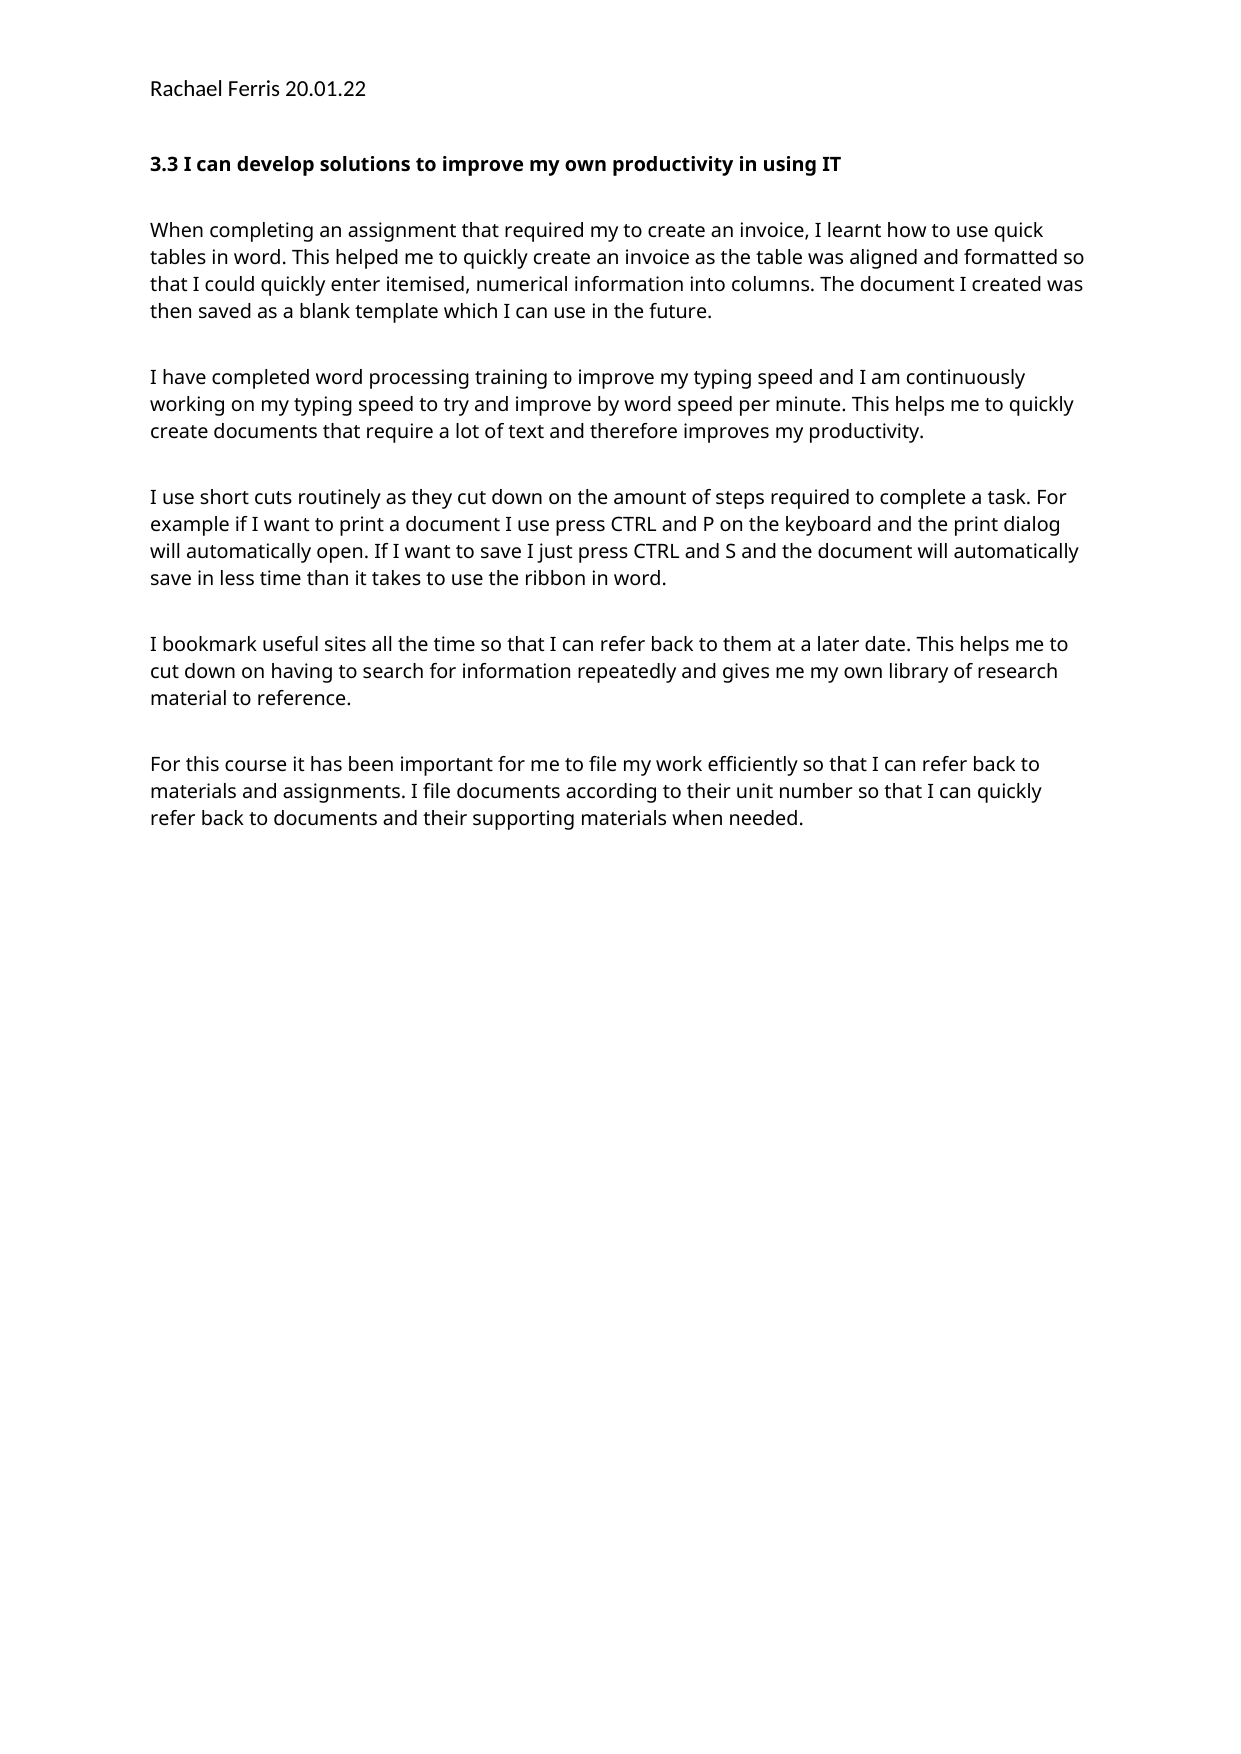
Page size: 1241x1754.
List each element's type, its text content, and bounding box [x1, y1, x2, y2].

text I have completed word processing training to improve my typing speed and I am continuously working on my typing speed to try and improve by word speed per minute. This helps me to quickly create documents that require a lot of text and therefore improves my productivity. [150, 363, 1090, 444]
text 3.3 I can develop solutions to improve my own productivity in using IT [150, 150, 1090, 177]
text I use short cuts routinely as they cut down on the amount of steps required to complete a task. For example if I want to print a document I use press CTRL and P on the keyboard and the print dialog will automatically open. If I want to save I just press CTRL and S and the document will automatically save in less time than it takes to use the ribbon in word. [150, 483, 1090, 591]
text When completing an assignment that required my to create an invoice, I learnt how to use quick tables in word. This helped me to quickly create an invoice as the table was aligned and formatted so that I could quickly enter itemised, numerical information into columns. The document I created was then saved as a blank template which I can use in the future. [150, 216, 1090, 324]
text I bookmark useful sites all the time so that I can refer back to them at a later date. This helps me to cut down on having to search for information repeatedly and gives me my own library of research material to reference. [150, 630, 1090, 711]
text For this course it has been important for me to file my work efficiently so that I can refer back to materials and assignments. I file documents according to their unit number so that I can quickly refer back to documents and their supporting materials when needed. [150, 750, 1090, 831]
